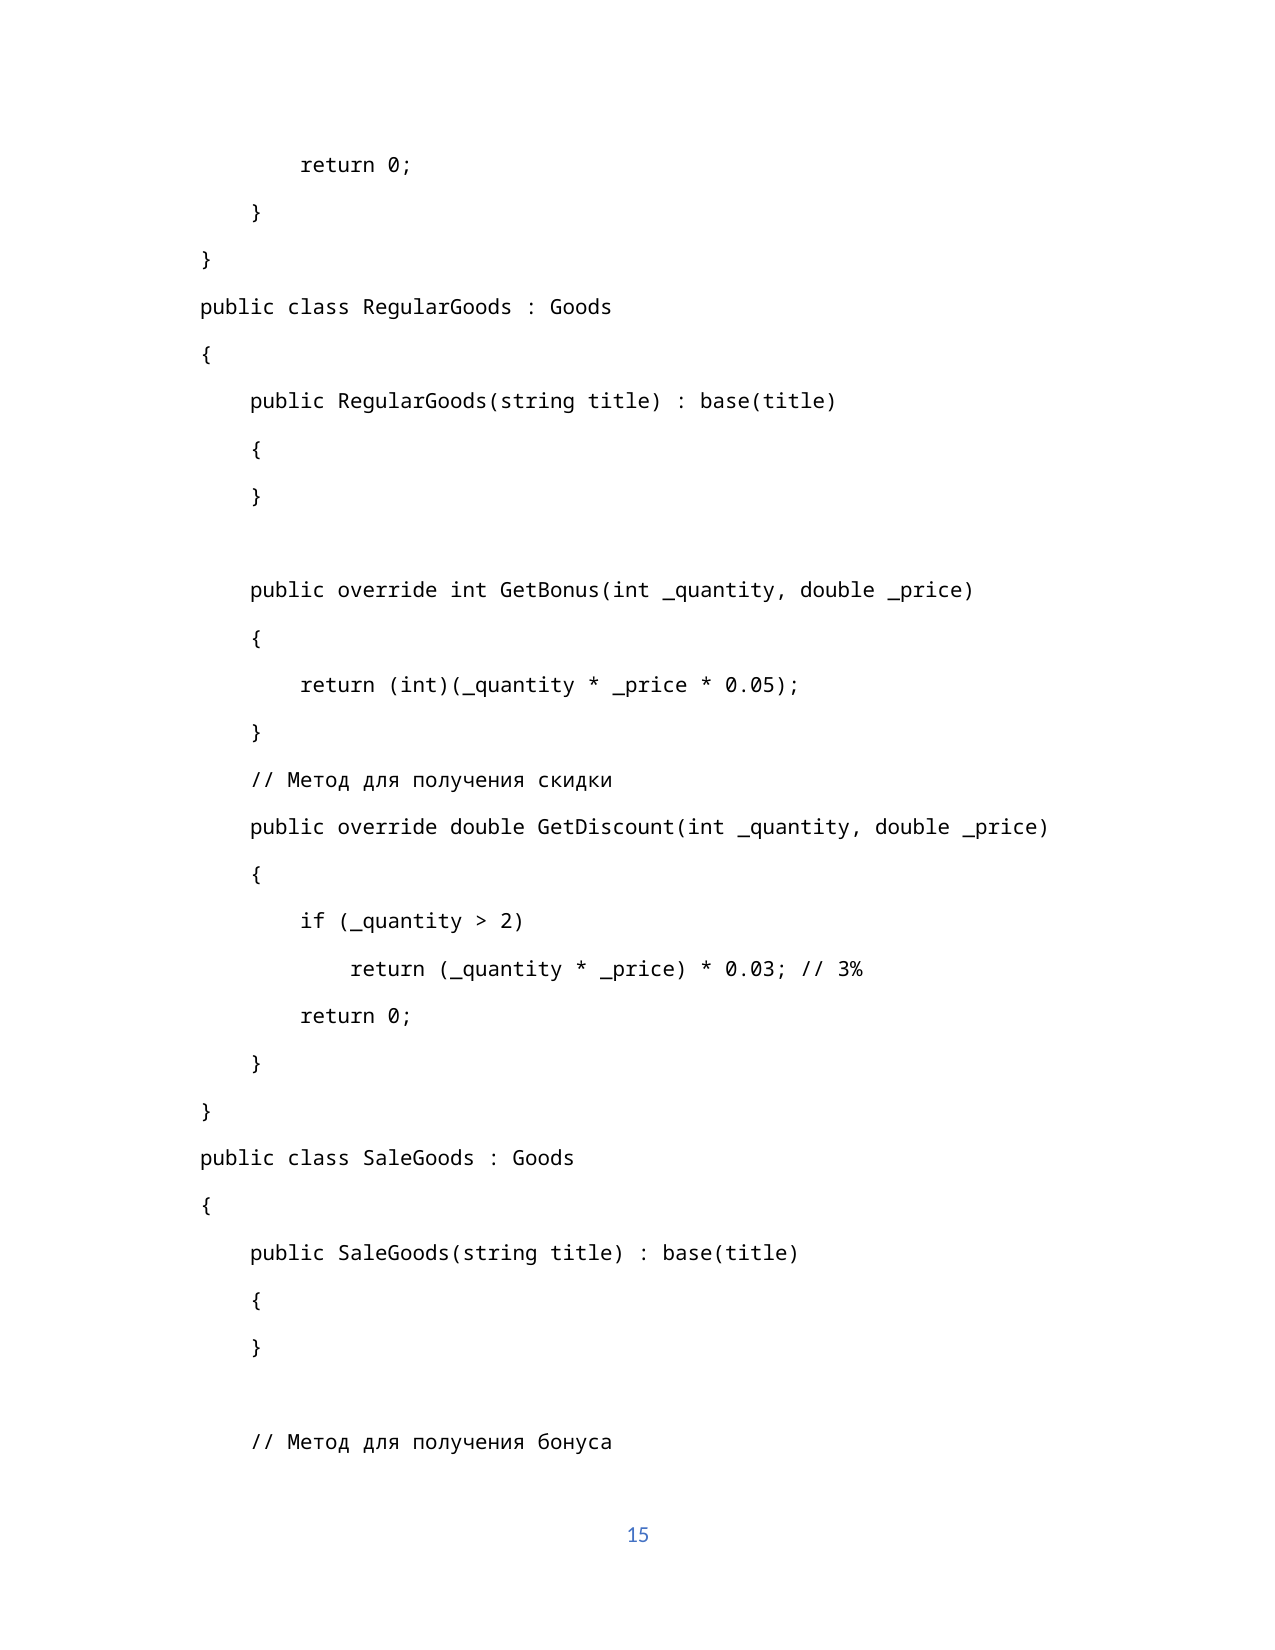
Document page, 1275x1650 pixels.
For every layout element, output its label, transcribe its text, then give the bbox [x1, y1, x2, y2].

text { [150, 623, 1125, 651]
text } [150, 1332, 1125, 1361]
text } [150, 244, 1125, 273]
text if (_quantity > 2) [150, 907, 1125, 935]
text } [150, 197, 1125, 226]
text public class SaleGoods : Goods [150, 1143, 1125, 1172]
text } [150, 717, 1125, 746]
text } [150, 1096, 1125, 1124]
text { [150, 1190, 1125, 1219]
text // Метод для получения скидки [150, 765, 1125, 793]
text { [150, 339, 1125, 368]
text public SaleGoods(string title) : base(title) [150, 1238, 1125, 1266]
text return (int)(_quantity * _price * 0.05); [150, 670, 1125, 699]
text return 0; [150, 1001, 1125, 1030]
text return 0; [150, 150, 1125, 178]
text public override double GetDiscount(int _quantity, double _price) [150, 812, 1125, 841]
text return (_quantity * _price) * 0.03; // 3% [150, 954, 1125, 982]
text } [150, 1048, 1125, 1077]
text public override int GetBonus(int _quantity, double _price) [150, 576, 1125, 604]
text public RegularGoods(string title) : base(title) [150, 386, 1125, 415]
text } [150, 481, 1125, 509]
text public class RegularGoods : Goods [150, 292, 1125, 320]
text // Метод для получения бонуса [150, 1427, 1125, 1455]
text { [150, 434, 1125, 462]
text { [150, 859, 1125, 888]
text { [150, 1285, 1125, 1313]
